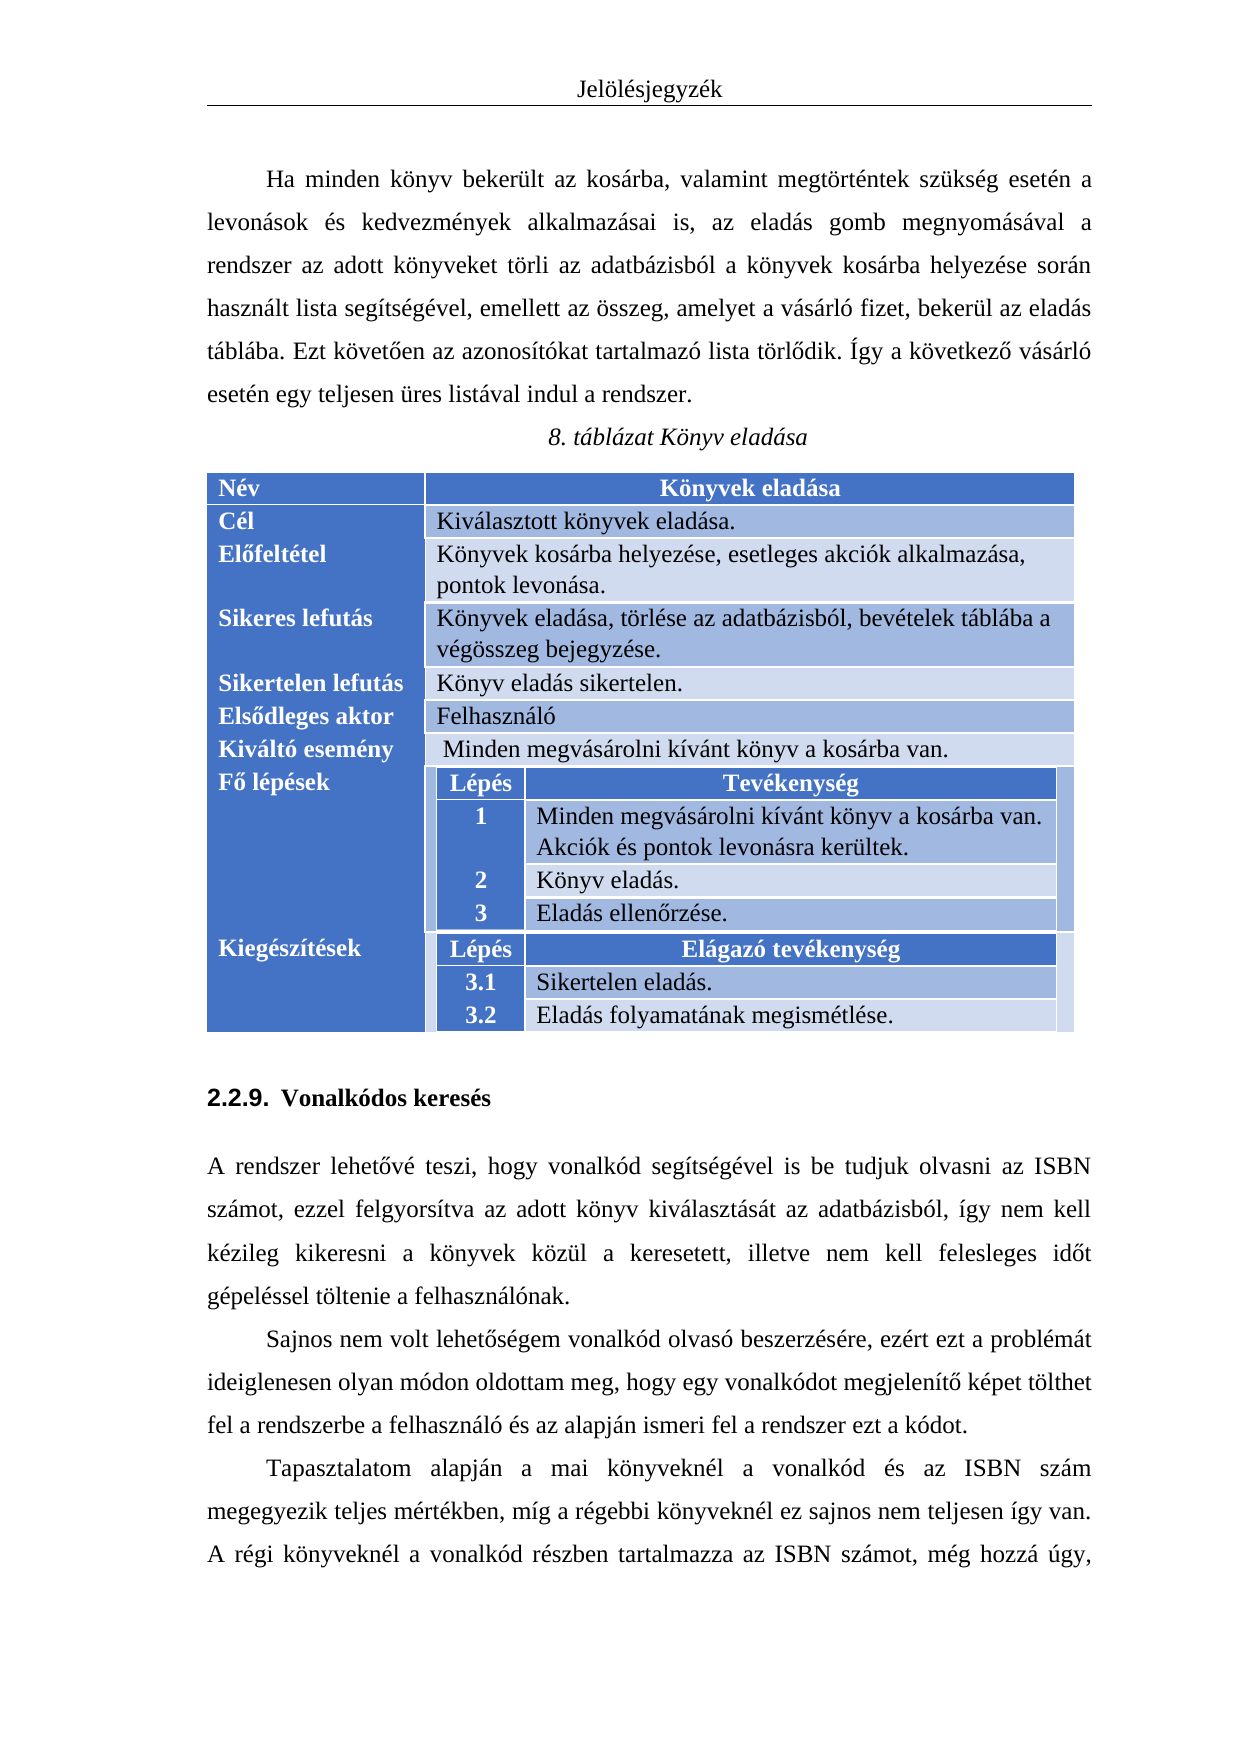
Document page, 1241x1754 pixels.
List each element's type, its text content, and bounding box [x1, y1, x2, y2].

text A rendszer lehetővé teszi, hogy vonalkód segítségével is be tudjuk olvasni az ISBN számot, ezzel felgyorsítva az adott könyv kiválasztását az adatbázisból, így nem kell kézileg kikeresni a könyvek közül a keresetett, illetve nem kell felesleges időt gépeléssel töltenie a felhasználónak. [207, 1151, 1092, 1309]
table_cell Cél [207, 505, 424, 537]
table_cell [426, 933, 436, 1032]
table_cell [1057, 933, 1074, 1032]
table_cell Kiváltó esemény [207, 732, 425, 765]
table_cell [426, 767, 436, 931]
table_cell Kiegészítések [207, 931, 425, 1032]
table_cell Minden megvásárolni kívánt könyv a kosárba van. [426, 734, 1074, 765]
table_cell Felhasználó [426, 701, 1074, 732]
table_cell Könyv eladás sikertelen. [426, 668, 1074, 699]
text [207, 1453, 1092, 1568]
table_header Név [207, 473, 424, 504]
subtitle Vonalkódos keresés [207, 1083, 1092, 1112]
table_cell Kiválasztott könyvek eladása. [426, 506, 1074, 537]
table_cell Előfeltétel [207, 537, 425, 601]
table_cell Sikertelen lefutás [207, 666, 425, 699]
text Ha minden könyv bekerült az kosárba, valamint megtörténtek szükség esetén a levonások és kedvezmények alkalmazásai is, az eladás gomb megnyomásával a rendszer az adott könyveket törli az adatbázisból a könyvek kosárba helyezése során használt lista segítségével, emellett az összeg, amelyet a vásárló fizet, bekerül az eladás táblába. Ezt követően az azonosítókat tartalmazó lista törlődik. Így a következő vásárló esetén egy teljesen üres listával indul a rendszer. [207, 164, 1092, 408]
table_cell Könyvek eladása, törlése az adatbázisból, bevételek táblába a végösszeg bejegyzése. [426, 604, 1074, 666]
table_cell [1057, 767, 1074, 931]
table_cell Fő lépések [207, 765, 424, 931]
table_header Könyvek eladása [426, 473, 1074, 504]
text Sajnos nem volt lehetőségem vonalkód olvasó beszerzésére, ezért ezt a problémát ideiglenesen olyan módon oldottam meg, hogy egy vonalkódot megjelenítő képet tölthet fel a rendszerbe a felhasználó és az alapján ismeri fel a rendszer ezt a kódot. [207, 1324, 1092, 1439]
table_cell Sikeres lefutás [207, 601, 424, 666]
table_cell Elsődleges aktor [207, 699, 424, 732]
table_cell Könyvek kosárba helyezése, esetleges akciók alkalmazása, pontok levonása. [426, 539, 1074, 601]
